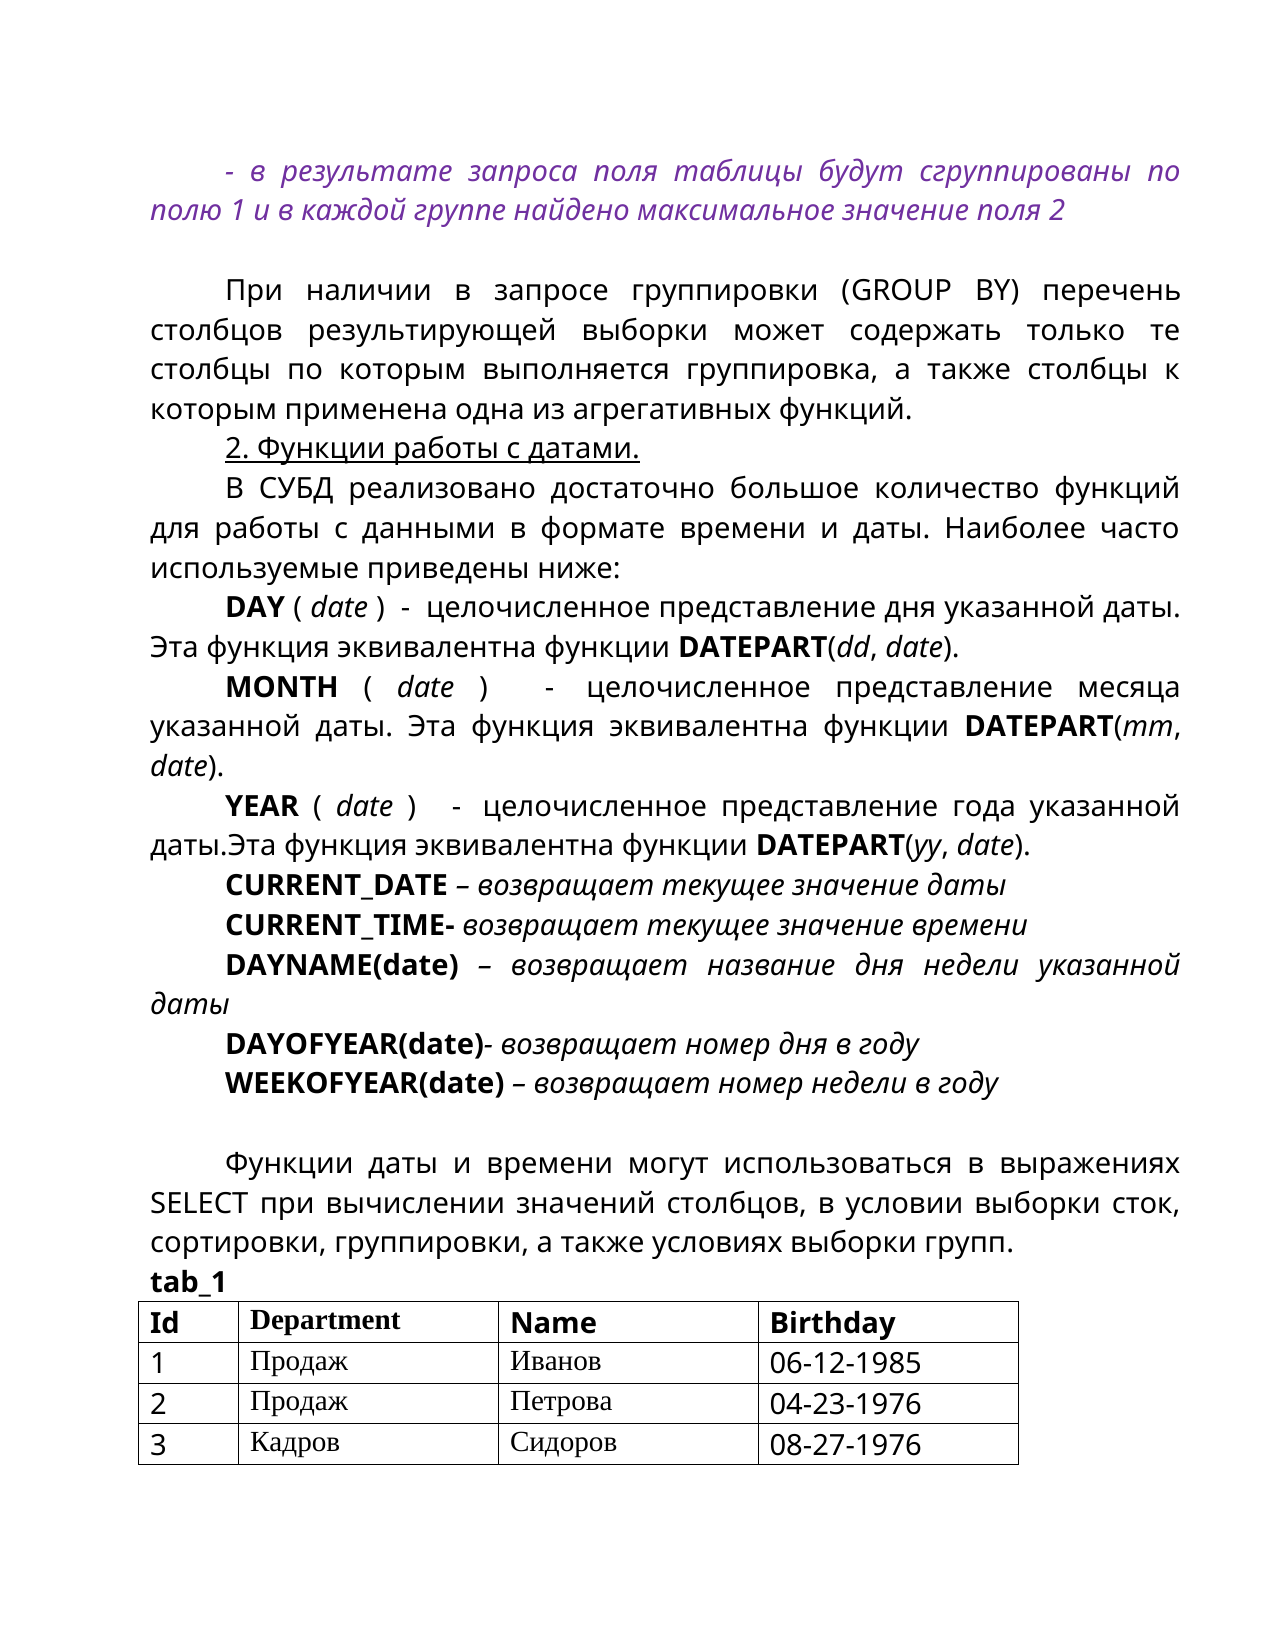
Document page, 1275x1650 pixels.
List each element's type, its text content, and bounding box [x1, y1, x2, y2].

table_cell 3 [139, 1424, 238, 1464]
table_cell 06-12-1985 [759, 1343, 1018, 1382]
table_cell Кадров [239, 1424, 498, 1464]
table_cell 08-27-1976 [759, 1424, 1018, 1464]
table_cell Продаж [239, 1343, 498, 1382]
table_cell Продаж [239, 1384, 498, 1423]
text CURRENT_DATE – возвращает текущее значение даты [150, 864, 1181, 904]
table_cell Петрова [499, 1384, 758, 1423]
table_cell Иванов [499, 1343, 758, 1382]
text YEAR ( date ) - целочисленное представление года указанной даты.Эта функция эквивалентна функции DATEPART(yy, date). [150, 785, 1181, 864]
text MONTH ( date ) - целочисленное представление месяца указанной даты. Эта функция эквивалентна функции DATEPART(mm, date). [150, 666, 1181, 785]
text При наличии в запросе группировки (GROUP BY) перечень столбцов результирующей выборки может содержать только те столбцы по которым выполняется группировка, а также столбцы к которым применена одна из агрегативных функций. [150, 269, 1181, 428]
text DAYOFYEAR(date)- возвращает номер дня в году [150, 1023, 1181, 1063]
table_cell Name [499, 1302, 758, 1342]
text Функции даты и времени могут использоваться в выражениях SELECT при вычислении значений столбцов, в условии выборки сток, сортировки, группировки, а также условиях выборки групп. [150, 1142, 1181, 1261]
table_cell Id [139, 1302, 238, 1342]
table_cell 2 [139, 1384, 238, 1423]
text CURRENT_TIME- возвращает текущее значение времени [150, 904, 1181, 944]
text WEEKOFYEAR(date) – возвращает номер недели в году [150, 1063, 1181, 1102]
table_cell Birthday [759, 1302, 1018, 1342]
text - в результате запроса поля таблицы будут сгруппированы по полю 1 и в каждой группе найдено максимальное значение поля 2 [150, 150, 1181, 229]
table_cell 04-23-1976 [759, 1384, 1018, 1423]
table_cell Сидоров [499, 1424, 758, 1464]
text DAYNAME(date) – возвращает название дня недели указанной даты [150, 944, 1181, 1023]
table_cell 1 [139, 1343, 238, 1382]
text DAY ( date ) - целочисленное представление дня указанной даты. Эта функция эквивалентна функции DATEPART(dd, date). [150, 587, 1181, 666]
table_cell Department [239, 1302, 498, 1342]
text В СУБД реализовано достаточно большое количество функций для работы с данными в формате времени и даты. Наиболее часто используемые приведены ниже: [150, 467, 1181, 587]
table_header tab_1 [139, 1261, 1018, 1301]
text 2. Функции работы с датами. [150, 428, 1181, 467]
